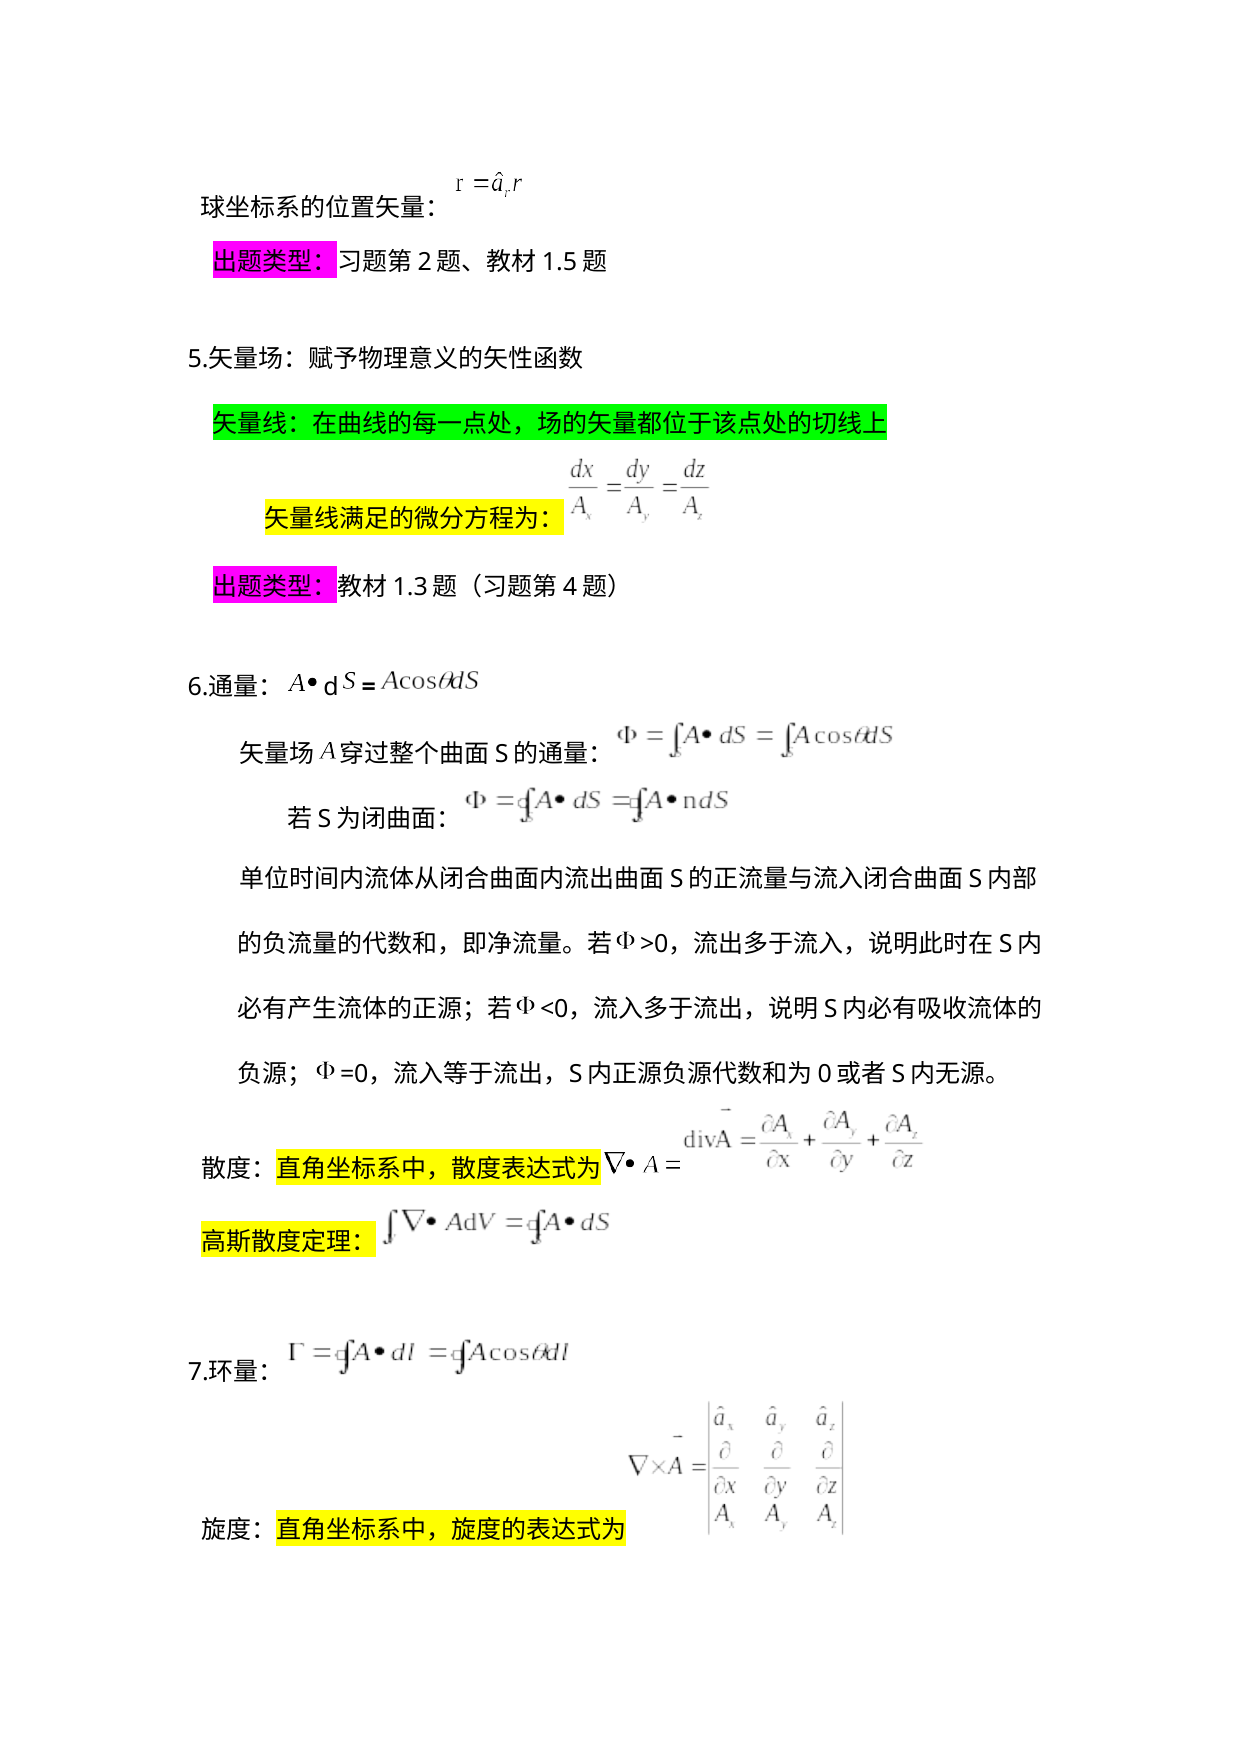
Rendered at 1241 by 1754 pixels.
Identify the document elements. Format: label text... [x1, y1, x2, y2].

text 矢量线：在曲线的每一点处，场的矢量都位于该点处的切线上 [187, 389, 1053, 454]
text 球坐标系的位置矢量： [187, 162, 1053, 227]
text 5.矢量场：赋予物理意义的矢性函数 [187, 324, 1053, 389]
text 若S为闭曲面： [187, 779, 1053, 844]
text 7.环量： [188, 1332, 1053, 1397]
text 出题类型：习题第2题、教材1.5题 [212, 227, 1053, 292]
text 6.通量：d= [187, 649, 1053, 714]
text 散度：直角坐标系中，散度表达式为 [188, 1104, 1053, 1202]
text 出题类型：教材1.3题（习题第4题） [212, 552, 1053, 617]
text 矢量线满足的微分方程为： [187, 454, 1053, 552]
text 矢量场穿过整个曲面S的通量： [187, 714, 1053, 779]
text 高斯散度定理： [188, 1202, 1053, 1267]
text 旋度：直角坐标系中，旋度的表达式为 [188, 1397, 1053, 1559]
text 单位时间内流体从闭合曲面内流出曲面S的正流量与流入闭合曲面S内部的负流量的代数和，即净流量。若>0，流出多于流入，说明此时在S内必有产生流体的正源；若<0，流入多于流出，说明S内必有吸收流体的负源；=0，流入等于流出，S内正源负源代数和为0或者S内无源。 [187, 844, 1053, 1104]
